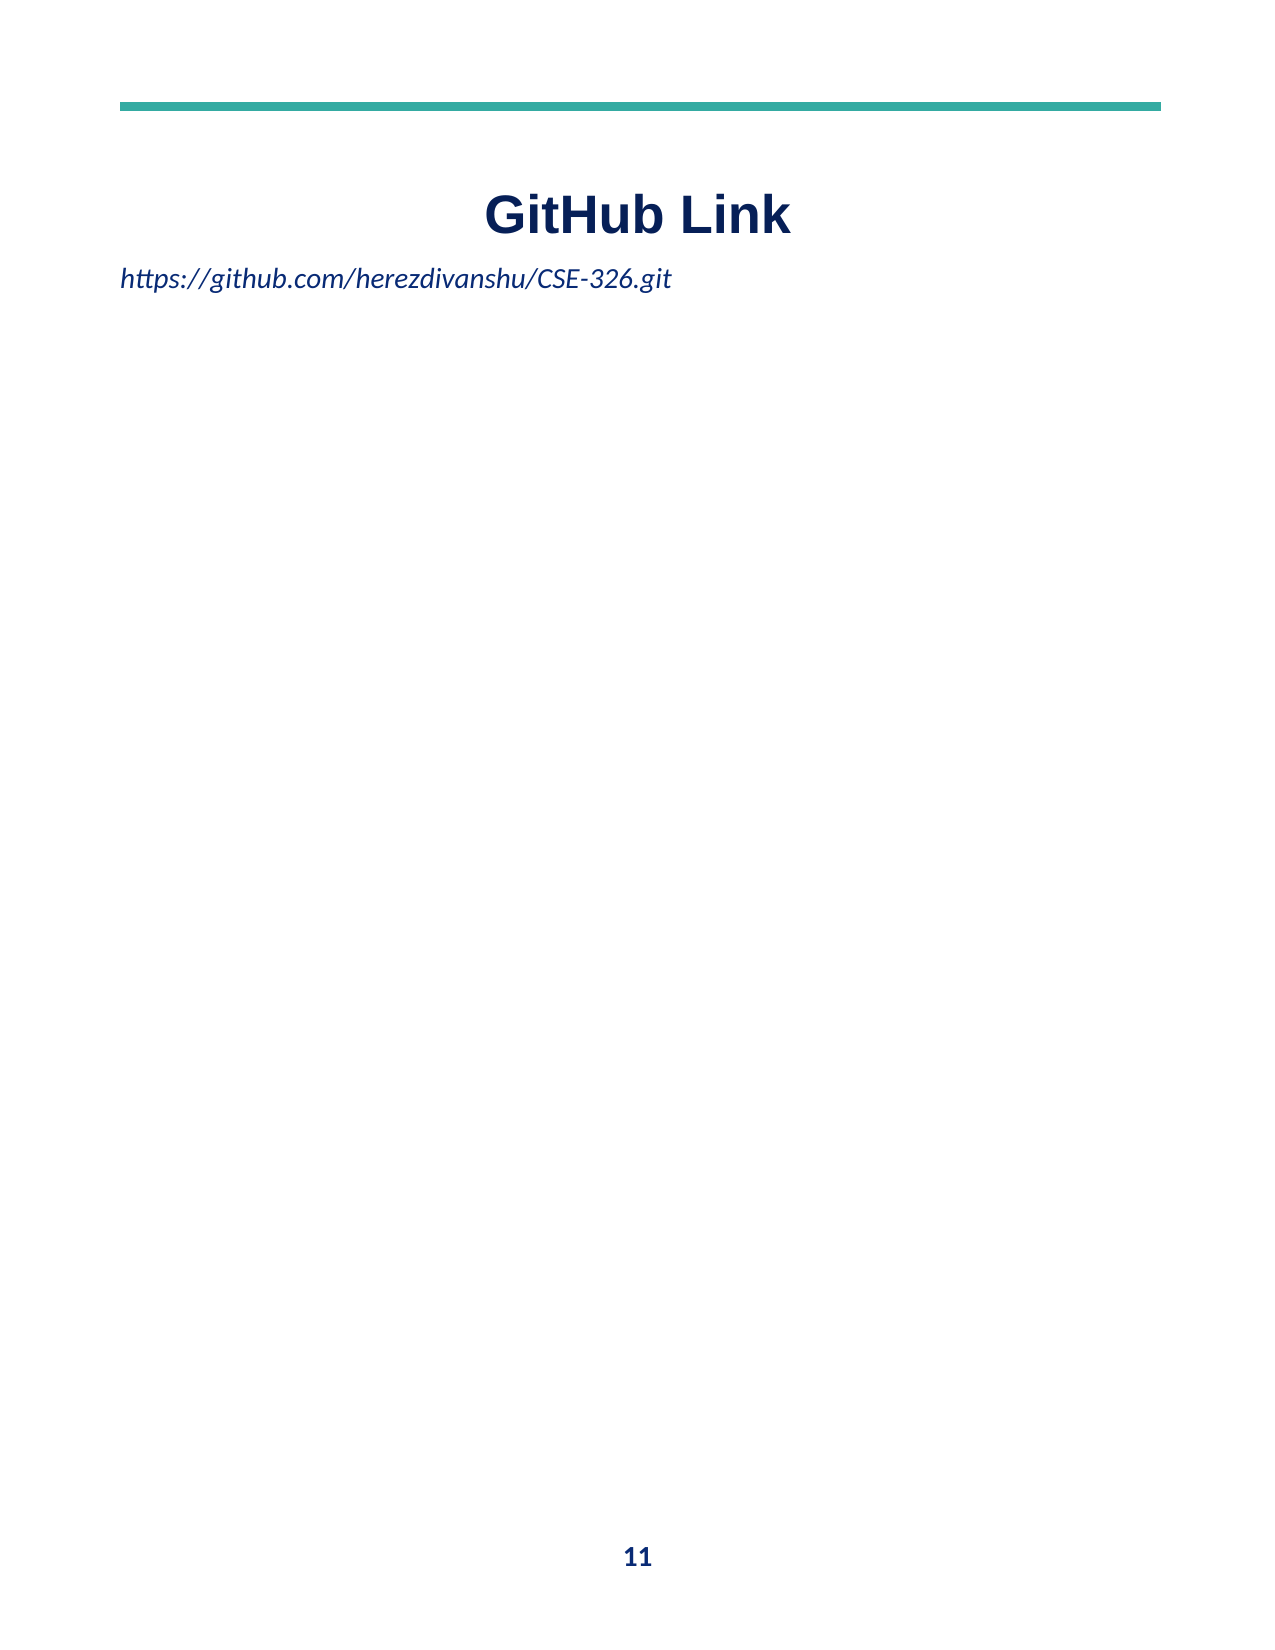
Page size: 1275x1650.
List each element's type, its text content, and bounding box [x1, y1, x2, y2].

text https://github.com/herezdivanshu/CSE-326.git [120, 260, 1155, 296]
subtitle GitHub Link [120, 182, 1155, 245]
